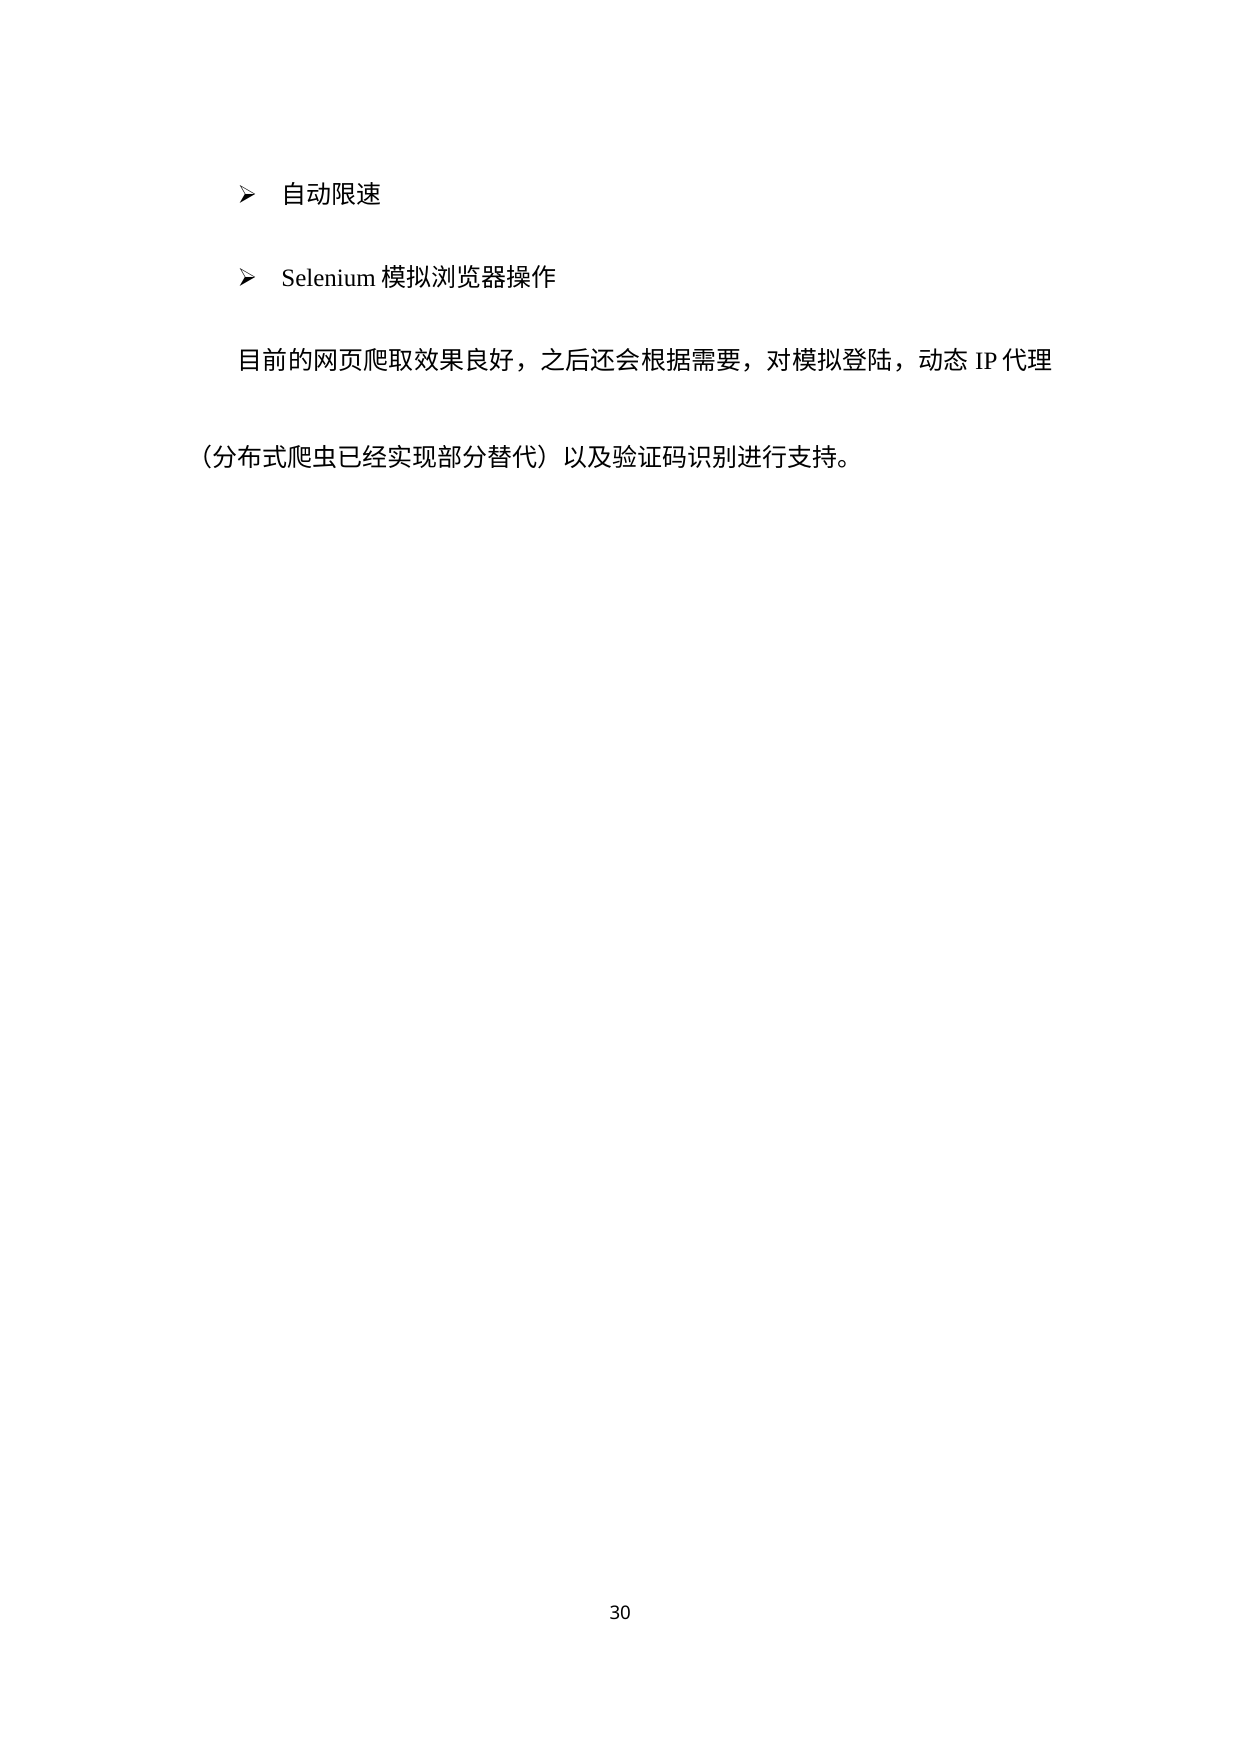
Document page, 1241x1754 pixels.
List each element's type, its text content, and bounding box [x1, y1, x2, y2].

text 目前的网页爬取效果良好，之后还会根据需要，对模拟登陆，动态IP代理（分布式爬虫已经实现部分替代）以及验证码识别进行支持。 [187, 326, 1053, 488]
list 自动限速 [237, 160, 1053, 225]
list Selenium模拟浏览器操作 [237, 243, 1053, 308]
